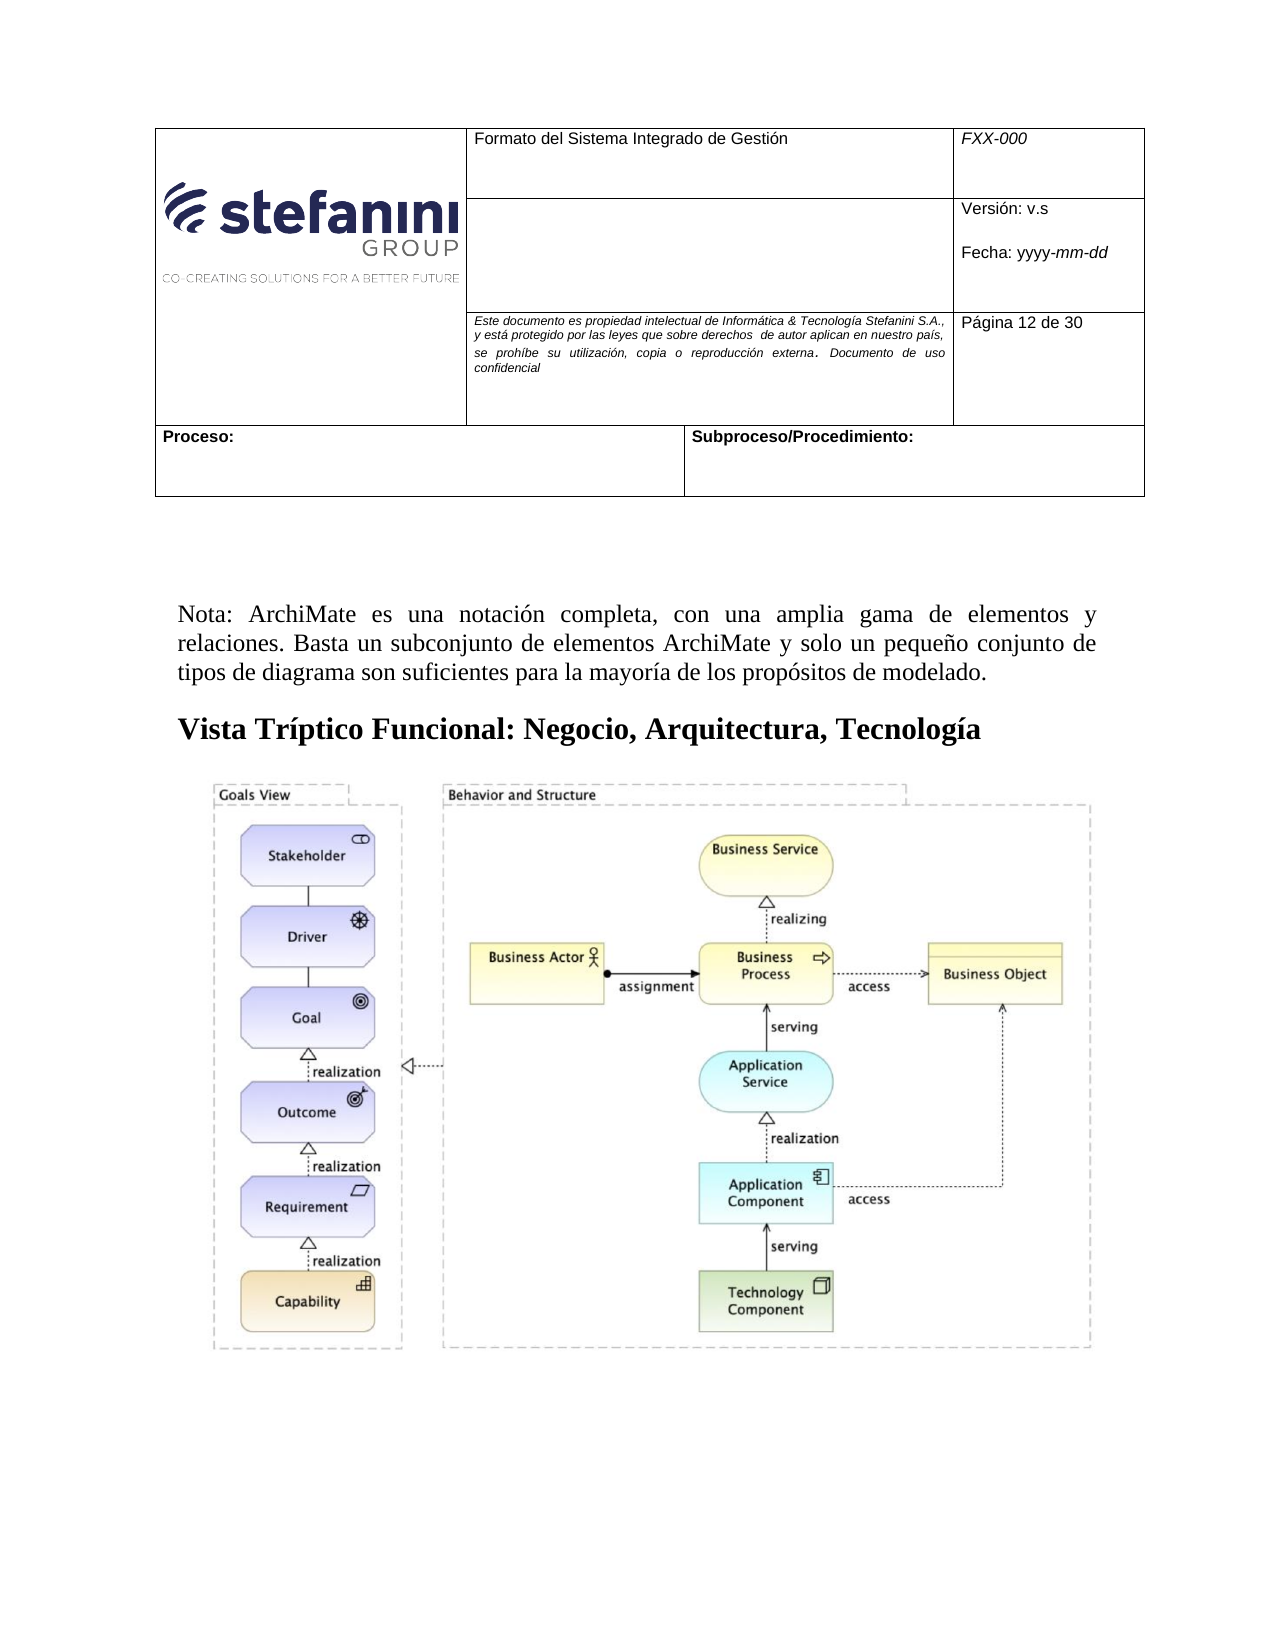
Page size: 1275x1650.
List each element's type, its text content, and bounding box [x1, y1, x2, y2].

subtitle Vista Tríptico Funcional: Negocio, Arquitectura, Tecnología [177, 711, 1098, 747]
picture [162, 182, 460, 286]
text Nota: ArchiMate es una notación completa, con una amplia gama de elementos y relaciones. Basta un subconjunto de elementos ArchiMate y solo un pequeño conjunto de tipos de diagrama son suficientes para la mayoría de los propósitos de modelado. [177, 599, 1098, 686]
picture [196, 771, 1115, 1361]
